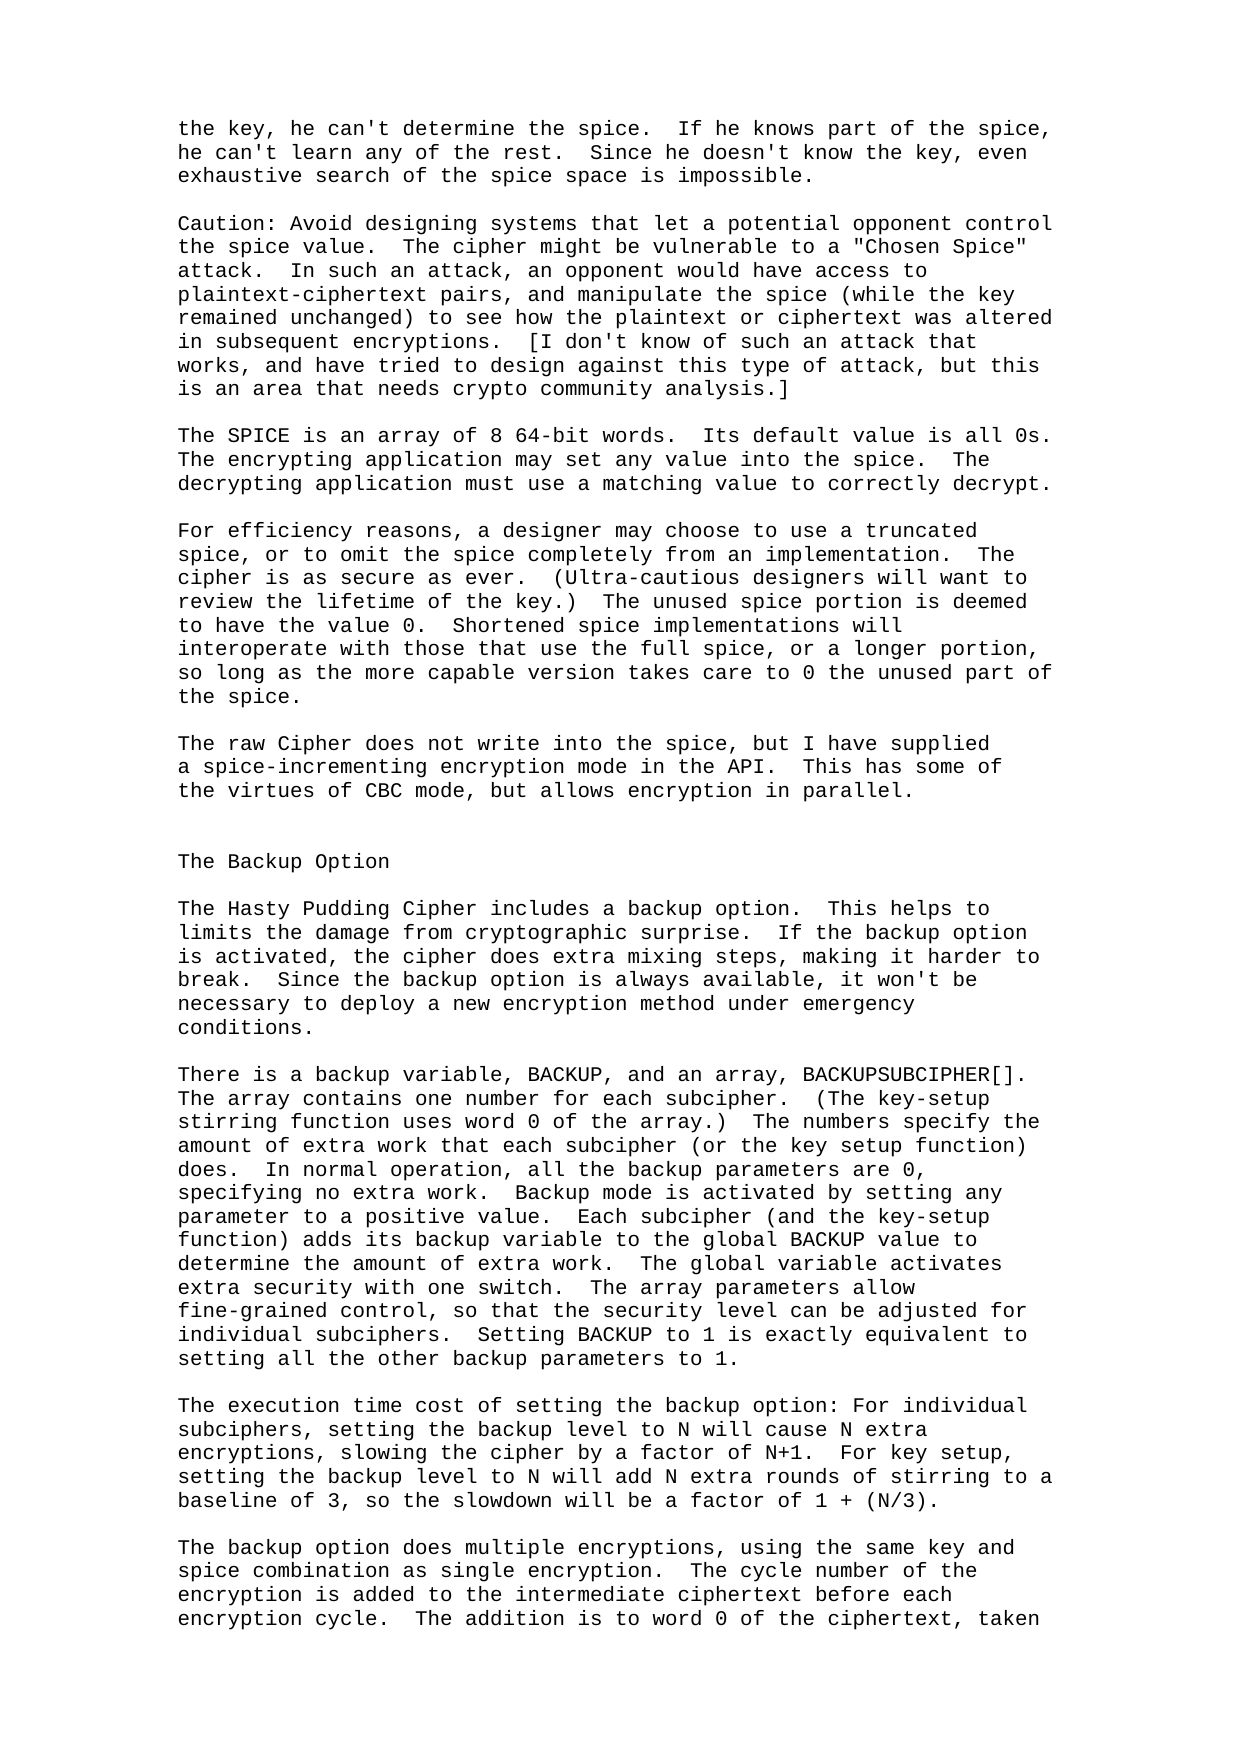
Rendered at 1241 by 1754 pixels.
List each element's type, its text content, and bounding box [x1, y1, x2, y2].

text The array contains one number for each subcipher. (The key-setup [177, 1088, 1152, 1111]
text exhaustive search of the spice space is impossible. [177, 165, 1152, 189]
text specifying no extra work. Backup mode is activated by setting any [177, 1182, 1152, 1206]
text extra security with one switch. The array parameters allow [177, 1277, 1152, 1300]
text baseline of 3, so the slowdown will be a factor of 1 + (N/3). [177, 1489, 1152, 1513]
text The raw Cipher does not write into the spice, but I have supplied [177, 733, 1152, 757]
text encryptions, slowing the cipher by a factor of N+1. For key setup, [177, 1442, 1152, 1466]
text function) adds its backup variable to the global BACKUP value to [177, 1229, 1152, 1253]
text review the lifetime of the key.) The unused spice portion is deemed [177, 591, 1152, 615]
text break. Since the backup option is always available, it won't be [177, 969, 1152, 993]
text amount of extra work that each subcipher (or the key setup function) [177, 1135, 1152, 1158]
text he can't learn any of the rest. Since he doesn't know the key, even [177, 142, 1152, 165]
text setting the backup level to N will add N extra rounds of stirring to a [177, 1466, 1152, 1489]
text to have the value 0. Shortened spice implementations will [177, 615, 1152, 638]
text There is a backup variable, BACKUP, and an array, BACKUPSUBCIPHER[]. [177, 1064, 1152, 1088]
text Caution: Avoid designing systems that let a potential opponent control [177, 213, 1152, 236]
text remained unchanged) to see how the plaintext or ciphertext was altered [177, 307, 1152, 331]
text parameter to a positive value. Each subcipher (and the key-setup [177, 1206, 1152, 1229]
text the spice. [177, 686, 1152, 709]
text attack. In such an attack, an opponent would have access to [177, 260, 1152, 284]
text determine the amount of extra work. The global variable activates [177, 1253, 1152, 1277]
text The encrypting application may set any value into the spice. The [177, 449, 1152, 473]
text encryption cycle. The addition is to word 0 of the ciphertext, taken [177, 1608, 1152, 1631]
text is activated, the cipher does extra mixing steps, making it harder to [177, 946, 1152, 969]
text subciphers, setting the backup level to N will cause N extra [177, 1419, 1152, 1442]
text setting all the other backup parameters to 1. [177, 1348, 1152, 1371]
text does. In normal operation, all the backup parameters are 0, [177, 1158, 1152, 1182]
text spice combination as single encryption. The cycle number of the [177, 1561, 1152, 1584]
text interoperate with those that use the full spice, or a longer portion, [177, 638, 1152, 662]
text The Hasty Pudding Cipher includes a backup option. This helps to [177, 898, 1152, 922]
text stirring function uses word 0 of the array.) The numbers specify the [177, 1111, 1152, 1135]
text The SPICE is an array of 8 64-bit words. Its default value is all 0s. [177, 426, 1152, 449]
text For efficiency reasons, a designer may choose to use a truncated [177, 520, 1152, 544]
text encryption is added to the intermediate ciphertext before each [177, 1584, 1152, 1608]
text fine-grained control, so that the security level can be adjusted for [177, 1300, 1152, 1324]
text necessary to deploy a new encryption method under emergency [177, 993, 1152, 1017]
text limits the damage from cryptographic surprise. If the backup option [177, 922, 1152, 946]
text plaintext-ciphertext pairs, and manipulate the spice (while the key [177, 284, 1152, 307]
text conditions. [177, 1017, 1152, 1040]
text the spice value. The cipher might be vulnerable to a "Chosen Spice" [177, 236, 1152, 260]
text spice, or to omit the spice completely from an implementation. The [177, 544, 1152, 567]
text decrypting application must use a matching value to correctly decrypt. [177, 473, 1152, 496]
text The execution time cost of setting the backup option: For individual [177, 1395, 1152, 1419]
text individual subciphers. Setting BACKUP to 1 is exactly equivalent to [177, 1324, 1152, 1348]
text so long as the more capable version takes care to 0 the unused part of [177, 662, 1152, 686]
text a spice-incrementing encryption mode in the API. This has some of [177, 757, 1152, 780]
text in subsequent encryptions. [I don't know of such an attack that [177, 331, 1152, 354]
text the virtues of CBC mode, but allows encryption in parallel. [177, 780, 1152, 804]
text is an area that needs crypto community analysis.] [177, 378, 1152, 402]
text the key, he can't determine the spice. If he knows part of the spice, [177, 118, 1152, 142]
text works, and have tried to design against this type of attack, but this [177, 354, 1152, 378]
text The backup option does multiple encryptions, using the same key and [177, 1537, 1152, 1561]
text cipher is as secure as ever. (Ultra-cautious designers will want to [177, 567, 1152, 591]
text The Backup Option [177, 851, 1152, 875]
